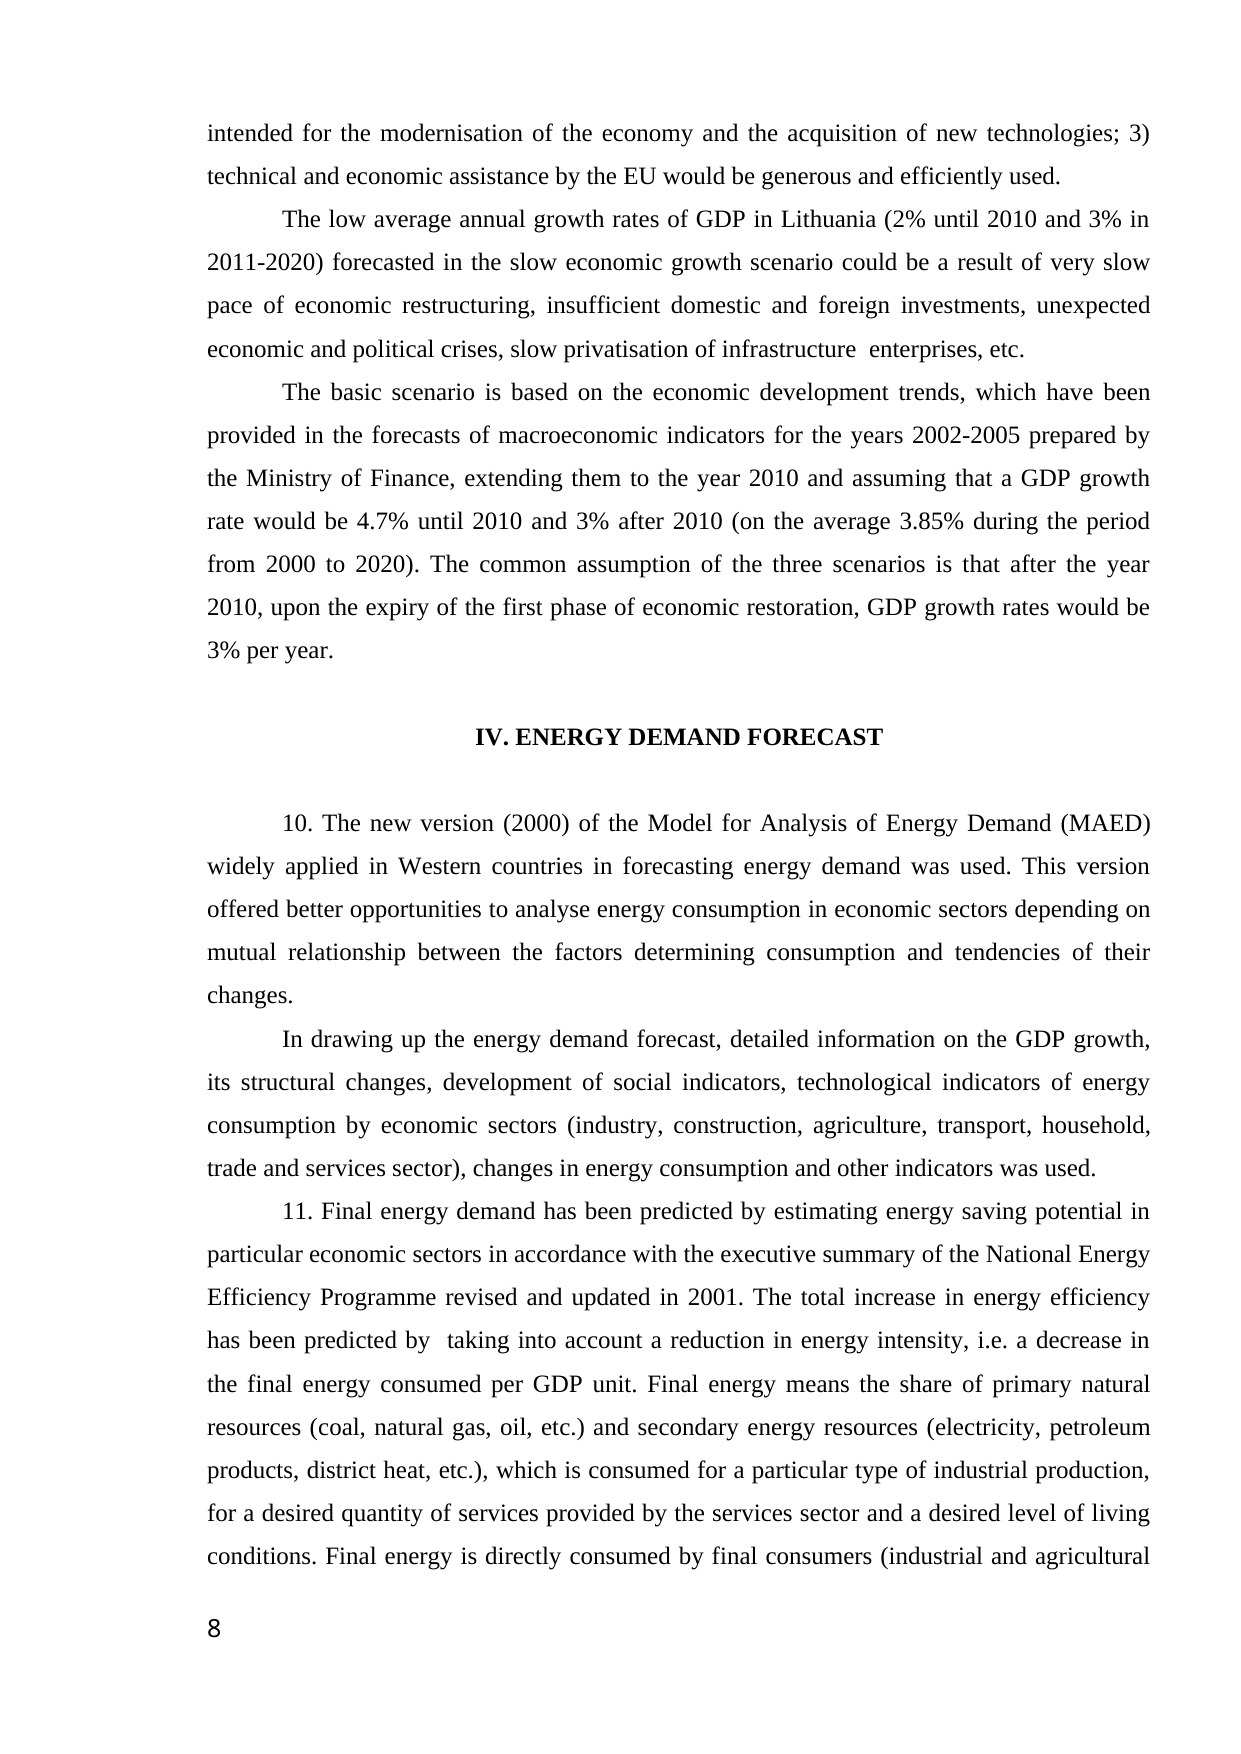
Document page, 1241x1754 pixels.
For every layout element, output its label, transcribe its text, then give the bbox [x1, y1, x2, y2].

text IV. Energy Demand Forecast [207, 722, 1152, 751]
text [207, 1196, 1152, 1570]
text The basic scenario is based on the economic development trends, which have been provided in the forecasts of macroeconomic indicators for the years 2002-2005 prepared by the Ministry of Finance, extending them to the year 2010 and assuming that a GDP growth rate would be 4.7% until 2010 and 3% after 2010 (on the average 3.85% during the period from 2000 to 2020). The common assumption of the three scenarios is that after the year 2010, upon the expiry of the first phase of economic restoration, GDP growth rates would be 3% per year. [207, 377, 1152, 664]
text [207, 118, 1152, 190]
text The low average annual growth rates of GDP in Lithuania (2% until 2010 and 3% in 2011-2020) forecasted in the slow economic growth scenario could be a result of very slow pace of economic restructuring, insufficient domestic and foreign investments, unexpected economic and political crises, slow privatisation of infrastructure enterprises, etc. [207, 204, 1152, 362]
text In drawing up the energy demand forecast, detailed information on the GDP growth, its structural changes, development of social indicators, technological indicators of energy consumption by economic sectors (industry, construction, agriculture, transport, household, trade and services sector), changes in energy consumption and other indicators was used. [207, 1024, 1152, 1182]
text 10. The new version (2000) of the Model for Analysis of Energy Demand (MAED) widely applied in Western countries in forecasting energy demand was used. This version offered better opportunities to analyse energy consumption in economic sectors depending on mutual relationship between the factors determining consumption and tendencies of their changes. [207, 808, 1152, 1009]
